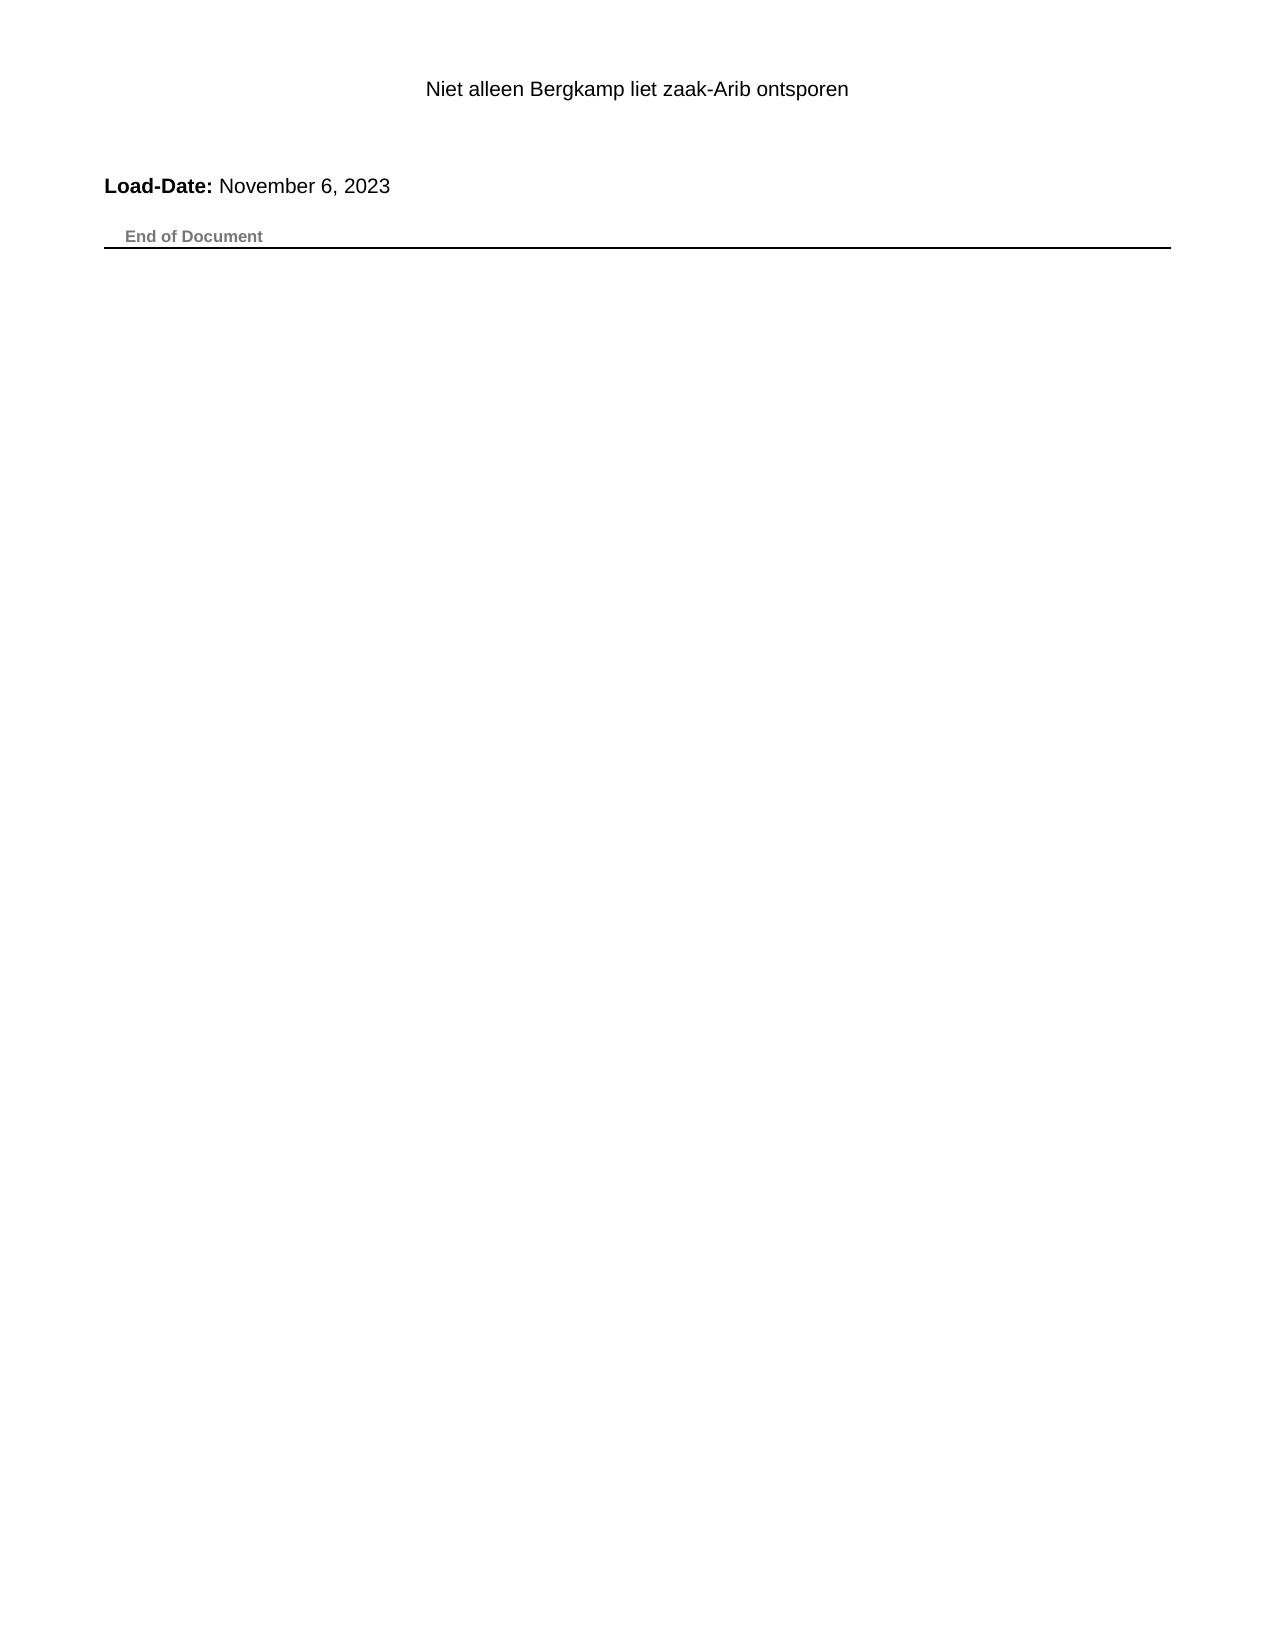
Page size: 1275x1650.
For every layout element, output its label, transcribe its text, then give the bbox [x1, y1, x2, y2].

text Load-Date: November 6, 2023 [104, 142, 1171, 198]
text End of Document [125, 227, 1171, 246]
